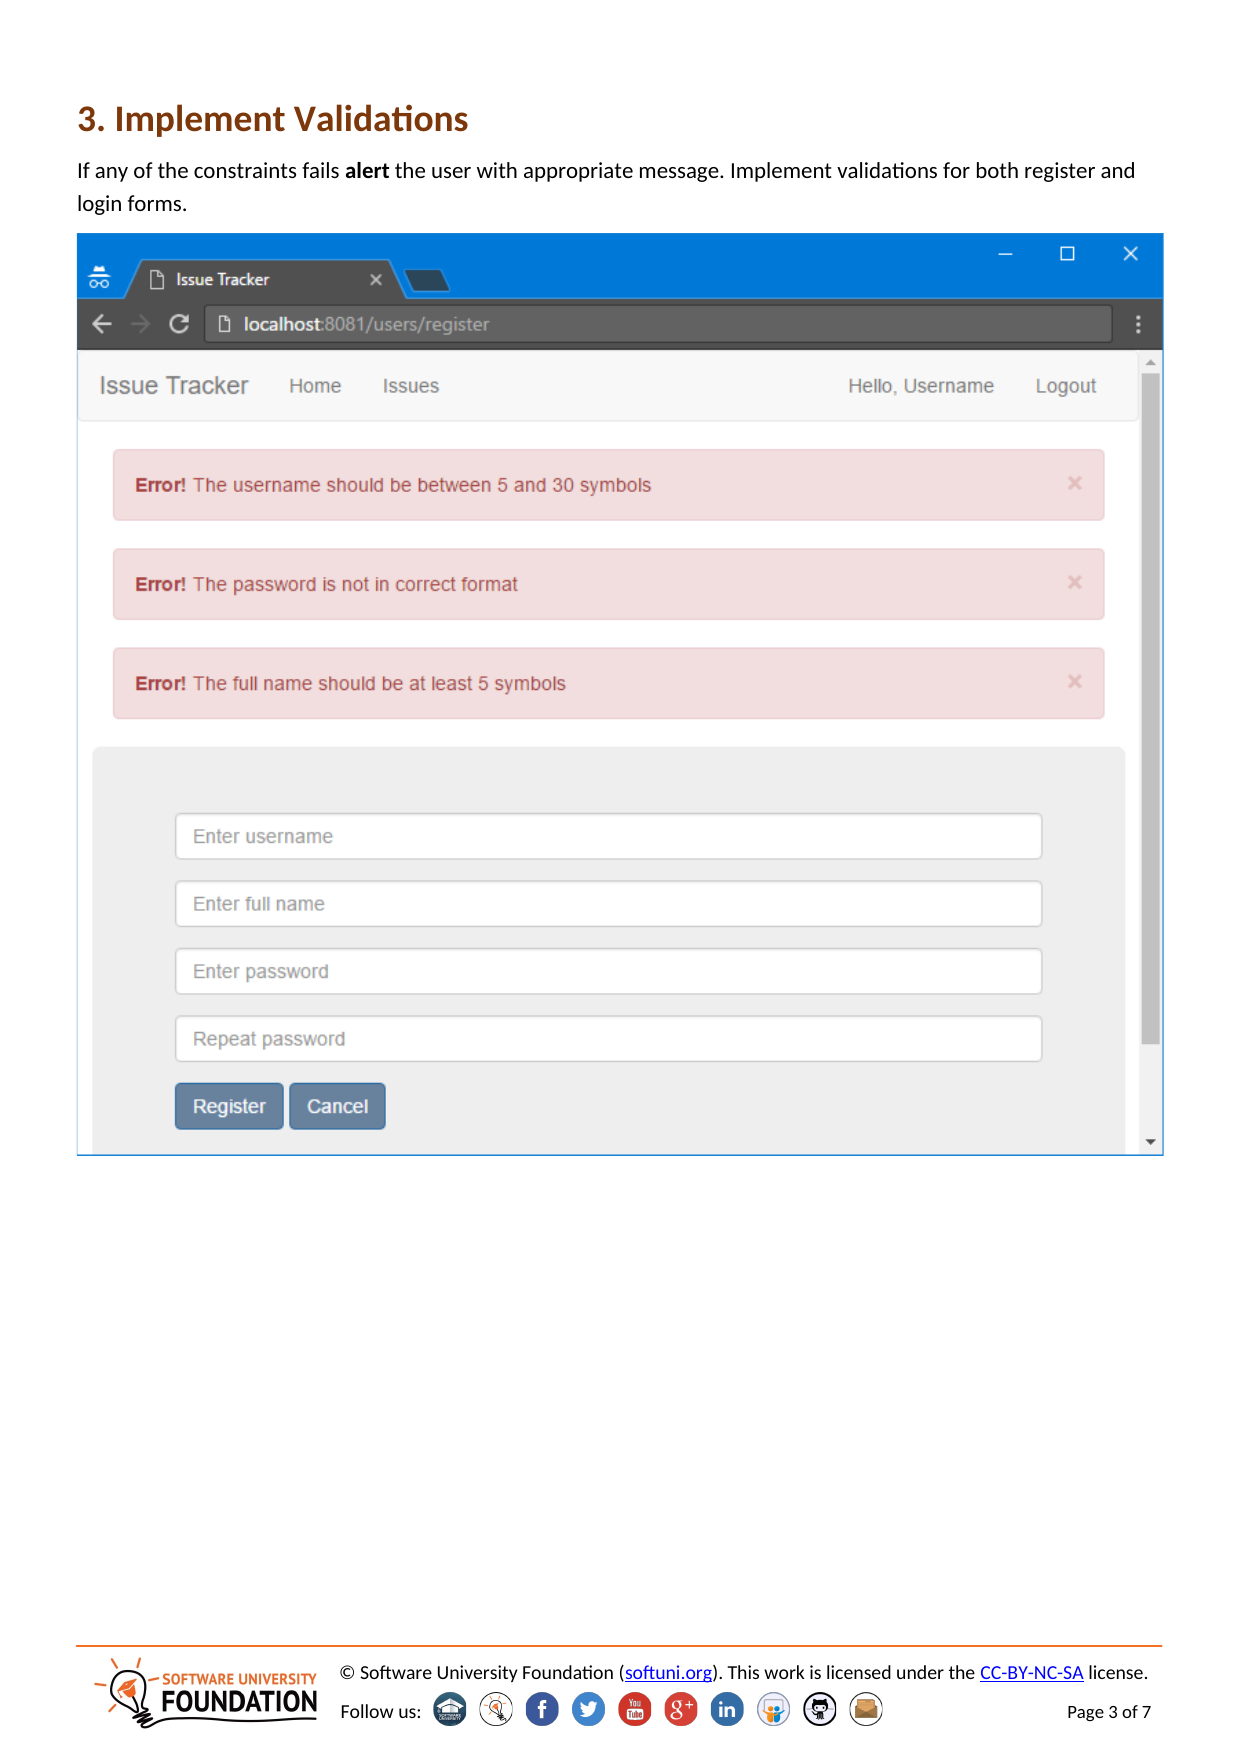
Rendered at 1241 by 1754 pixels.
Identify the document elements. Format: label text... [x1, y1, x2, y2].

picture [849, 1692, 883, 1726]
picture [803, 1692, 837, 1726]
picture [757, 1692, 790, 1726]
picture [618, 1692, 652, 1726]
picture [433, 1692, 467, 1726]
picture [479, 1692, 513, 1726]
subtitle Implement Validations [77, 95, 1163, 141]
picture [93, 1656, 317, 1729]
picture [572, 1692, 605, 1726]
picture [710, 1692, 744, 1726]
text If any of the constraints fails alert the user with appropriate message. Implement validations for both register and login forms. [77, 156, 1163, 217]
picture [76, 233, 1164, 1156]
picture [525, 1692, 559, 1726]
picture [664, 1692, 698, 1726]
